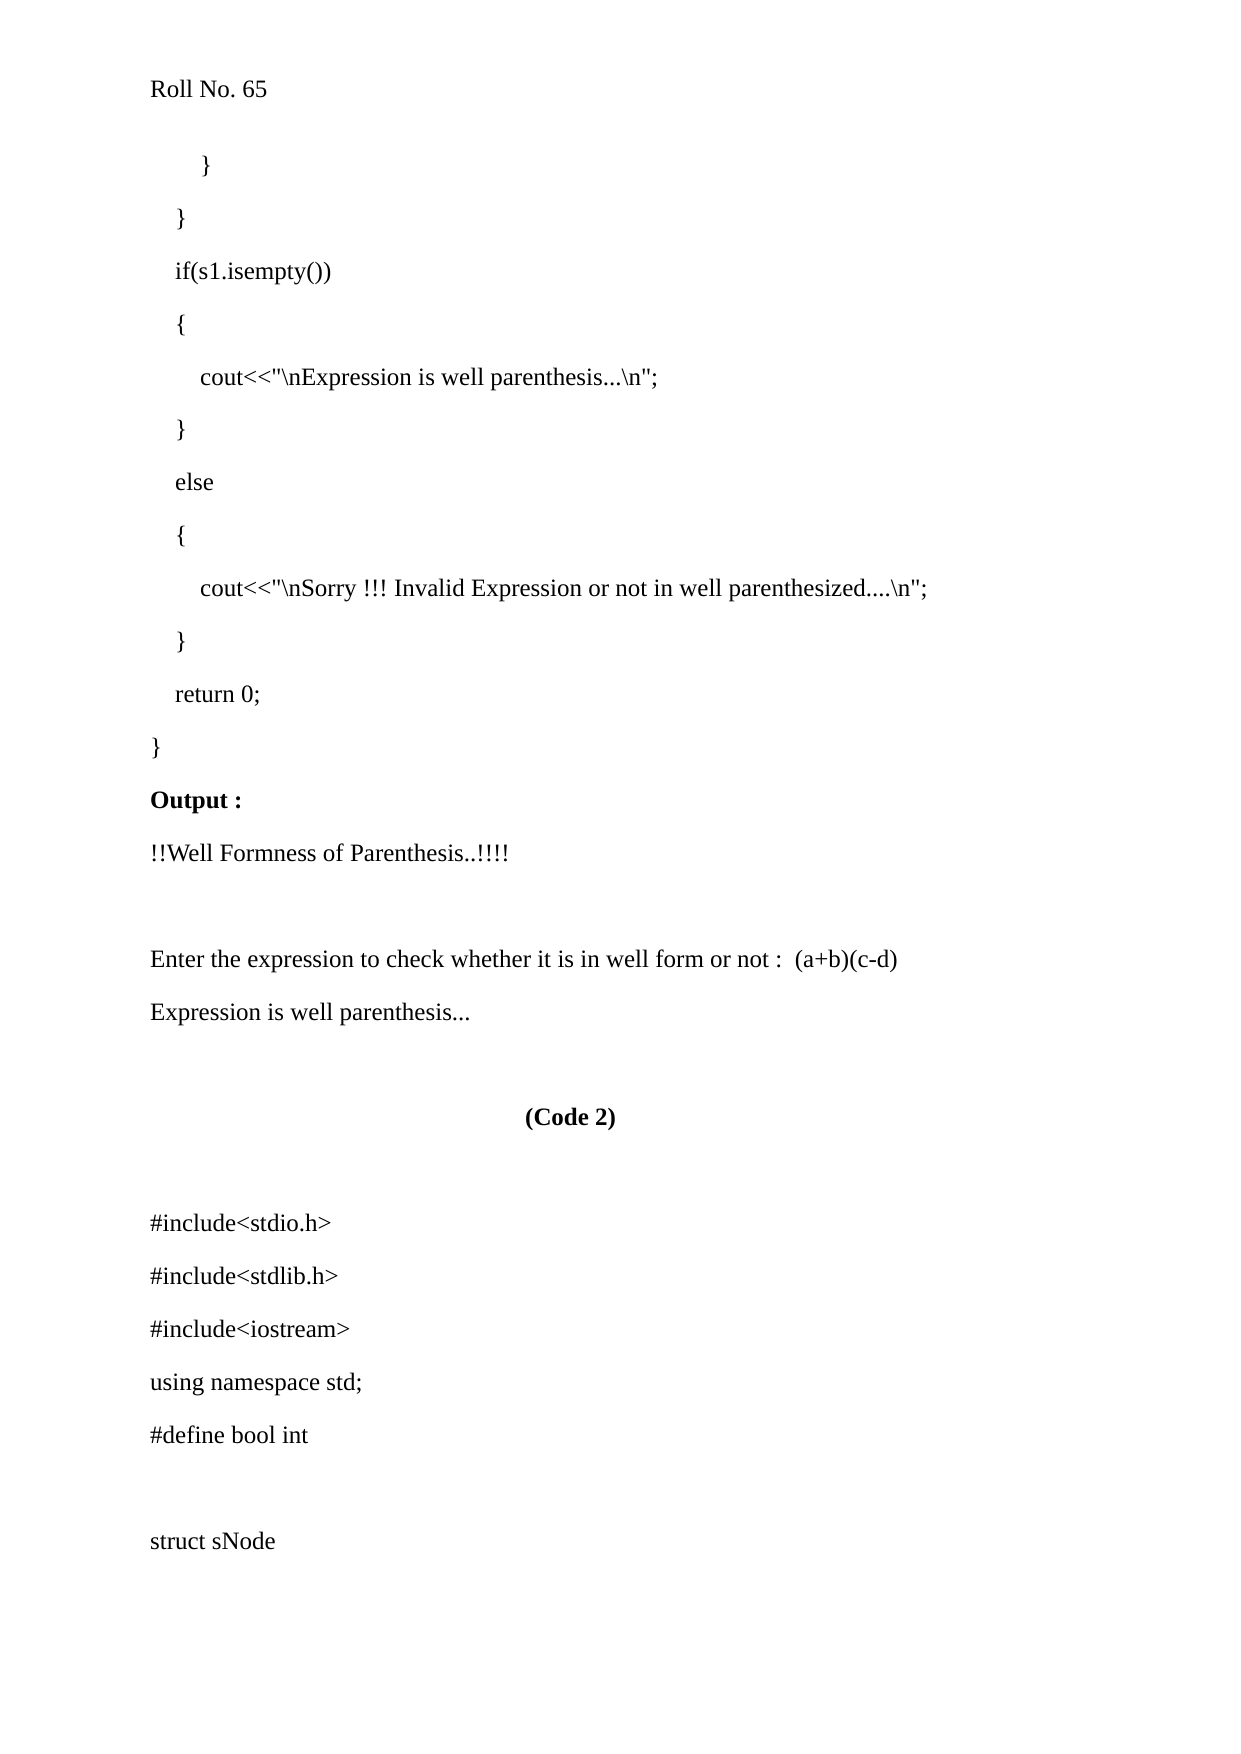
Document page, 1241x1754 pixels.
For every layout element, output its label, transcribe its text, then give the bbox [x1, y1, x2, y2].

text #include<stdio.h> [150, 1208, 1072, 1237]
text } [150, 150, 1072, 179]
text } [150, 732, 1072, 761]
text { [150, 309, 1072, 337]
text if(s1.isempty()) [150, 256, 1072, 284]
text return 0; [150, 679, 1072, 708]
text #define bool int [150, 1420, 1072, 1449]
text } [150, 203, 1072, 232]
text Output : [150, 785, 1072, 814]
text !!Well Formness of Parenthesis..!!!! [150, 838, 1072, 867]
text cout<<"\nExpression is well parenthesis...\n"; [150, 362, 1072, 390]
text cout<<"\nSorry !!! Invalid Expression or not in well parenthesized....\n"; [150, 573, 1072, 602]
text #include<iostream> [150, 1314, 1072, 1343]
text Expression is well parenthesis... [150, 997, 1072, 1025]
text { [150, 520, 1072, 549]
text struct sNode [150, 1526, 1072, 1554]
text } [150, 414, 1072, 443]
text using namespace std; [150, 1367, 1072, 1396]
text Enter the expression to check whether it is in well form or not : (a+b)(c-d) [150, 944, 1072, 972]
text (Code 2) [150, 1102, 1072, 1131]
text else [150, 467, 1072, 496]
text } [150, 626, 1072, 655]
text #include<stdlib.h> [150, 1261, 1072, 1290]
